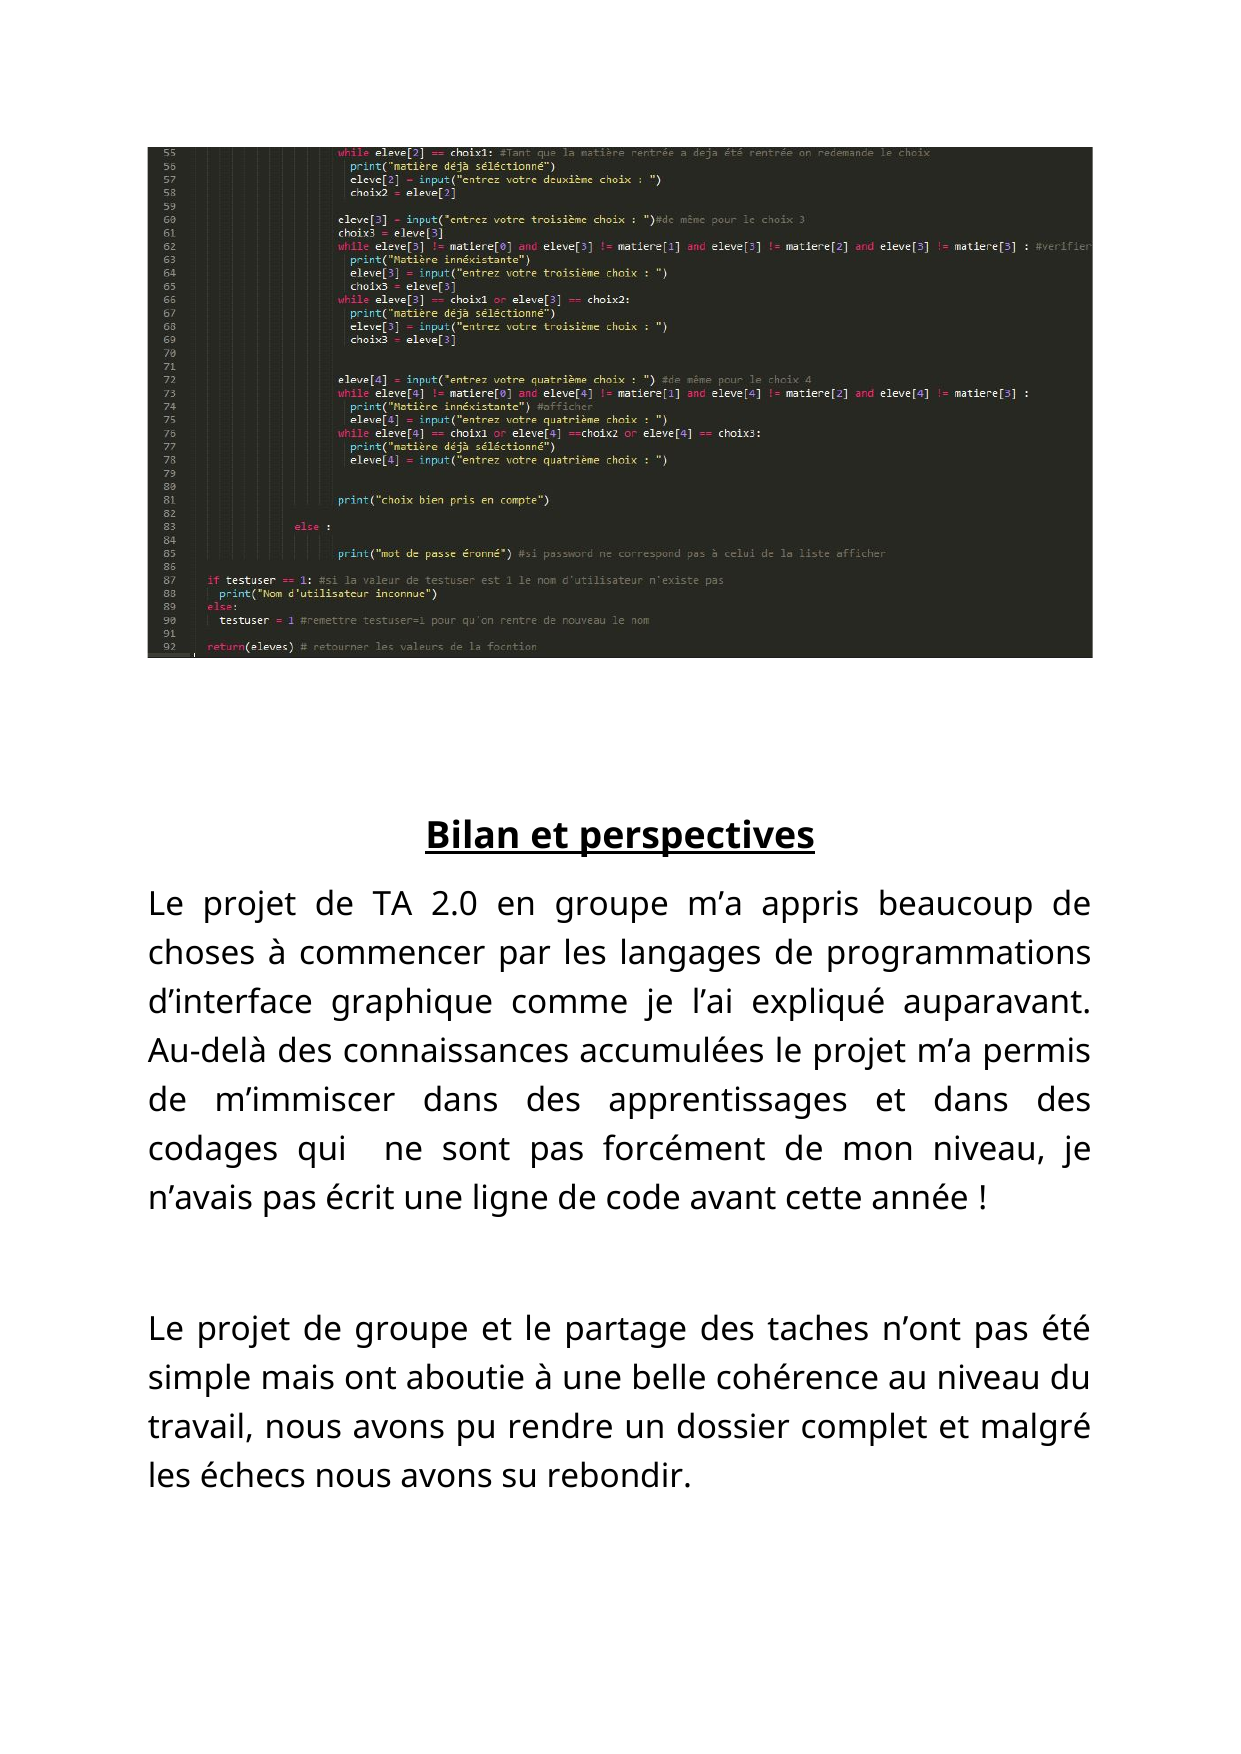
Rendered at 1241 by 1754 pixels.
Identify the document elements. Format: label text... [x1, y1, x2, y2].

text Le projet de TA 2.0 en groupe m’a appris beaucoup de choses à commencer par les langages de programmations d’interface graphique comme je l’ai expliqué auparavant. Au-delà des connaissances accumulées le projet m’a permis de m’immiscer dans des apprentissages et dans des codages qui ne sont pas forcément de mon niveau, je n’avais pas écrit une ligne de code avant cette année ! [148, 880, 1093, 1219]
text Bilan et perspectives [148, 808, 1093, 859]
text Le projet de groupe et le partage des taches n’ont pas été simple mais ont aboutie à une belle cohérence au niveau du travail, nous avons pu rendre un dossier complet et malgré les échecs nous avons su rebondir. [148, 1305, 1093, 1497]
picture [147, 147, 1093, 658]
